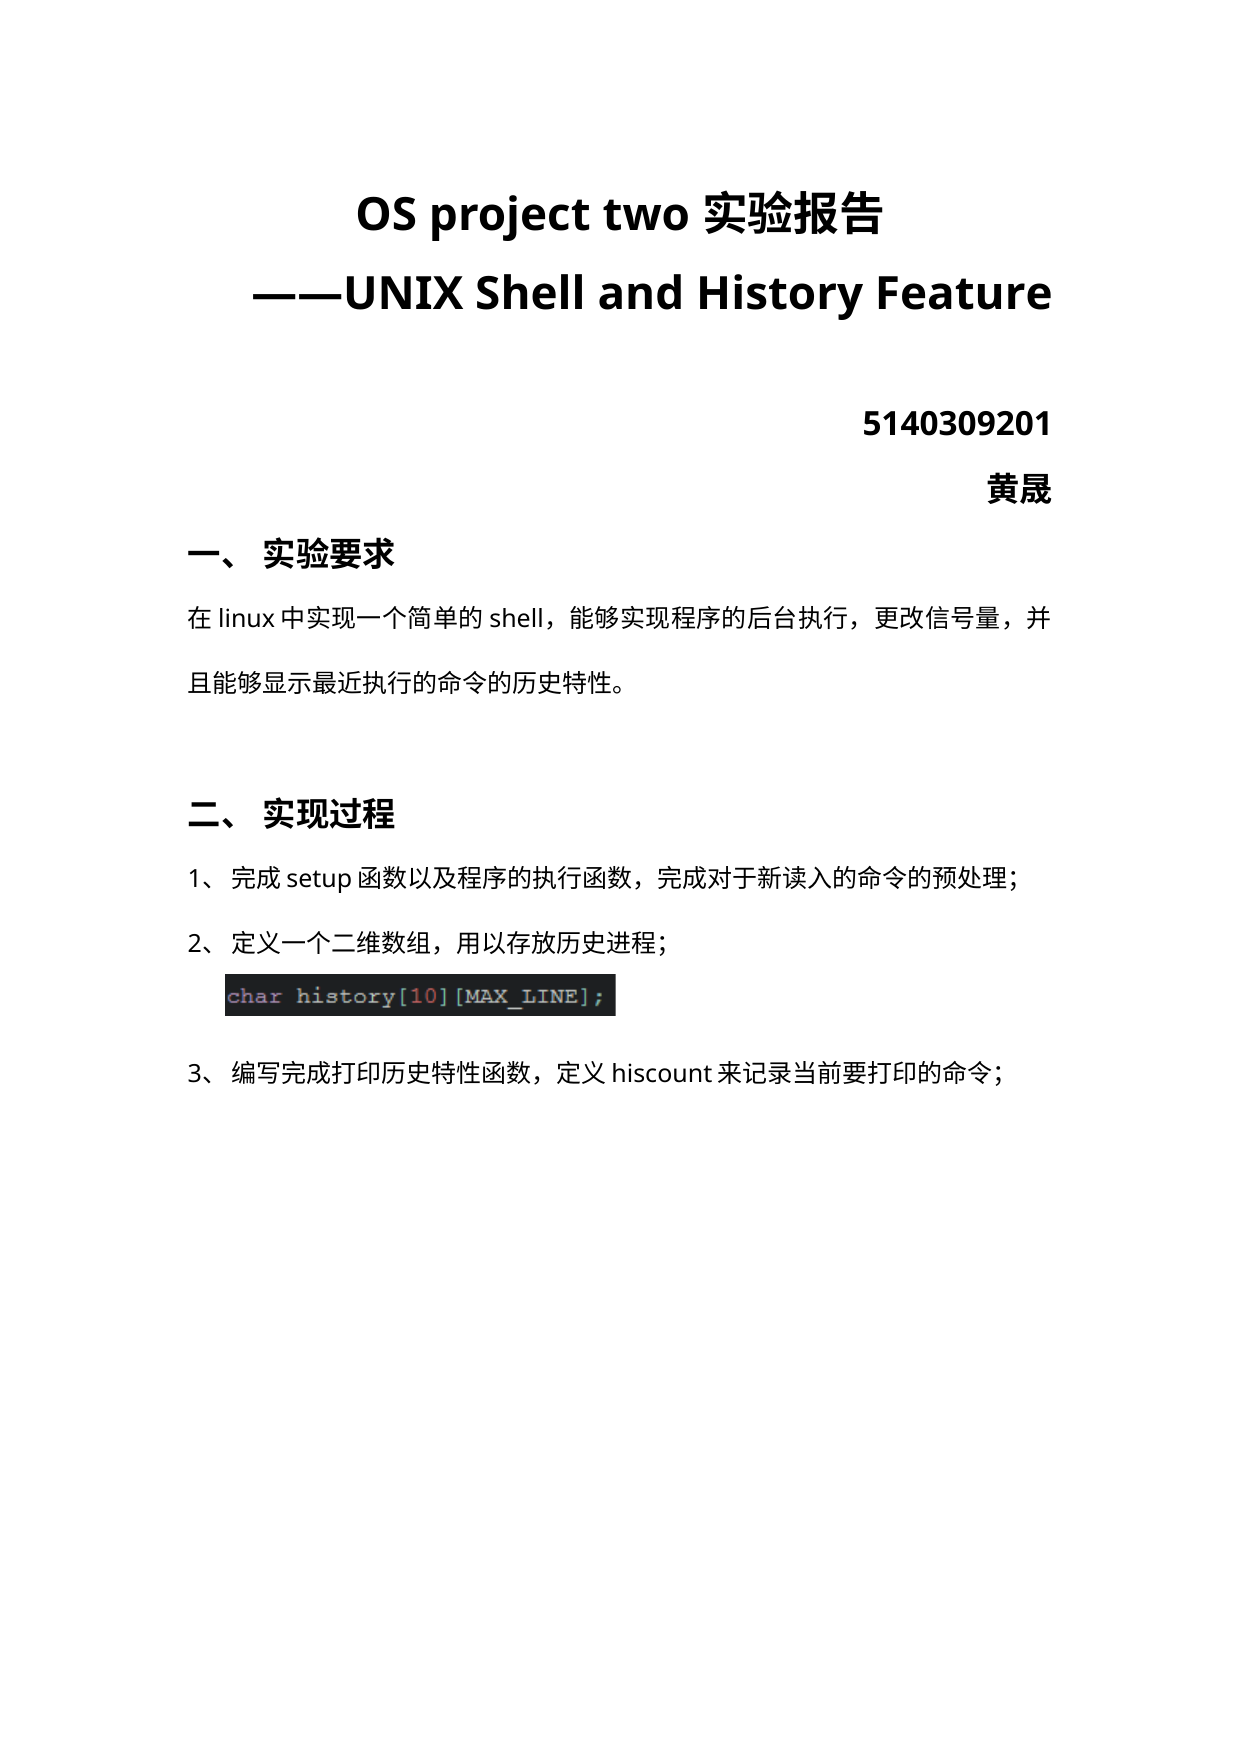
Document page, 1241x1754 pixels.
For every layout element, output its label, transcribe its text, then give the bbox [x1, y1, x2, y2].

list 完成setup函数以及程序的执行函数，完成对于新读入的命令的预处理； [187, 844, 1053, 909]
list 实现过程 [187, 779, 1053, 844]
text 5140309201 [187, 389, 1053, 454]
list 定义一个二维数组，用以存放历史进程； [187, 909, 1053, 974]
text 黄晟 [187, 454, 1053, 519]
text OS project two 实验报告 [187, 162, 1053, 259]
text ——UNIX Shell and History Feature [187, 259, 1053, 324]
list 实验要求 [187, 519, 1053, 584]
list 编写完成打印历史特性函数，定义hiscount来记录当前要打印的命令； [187, 1039, 1053, 1104]
text 在linux中实现一个简单的shell，能够实现程序的后台执行，更改信号量，并且能够显示最近执行的命令的历史特性。 [187, 584, 1053, 714]
picture [225, 974, 616, 1016]
